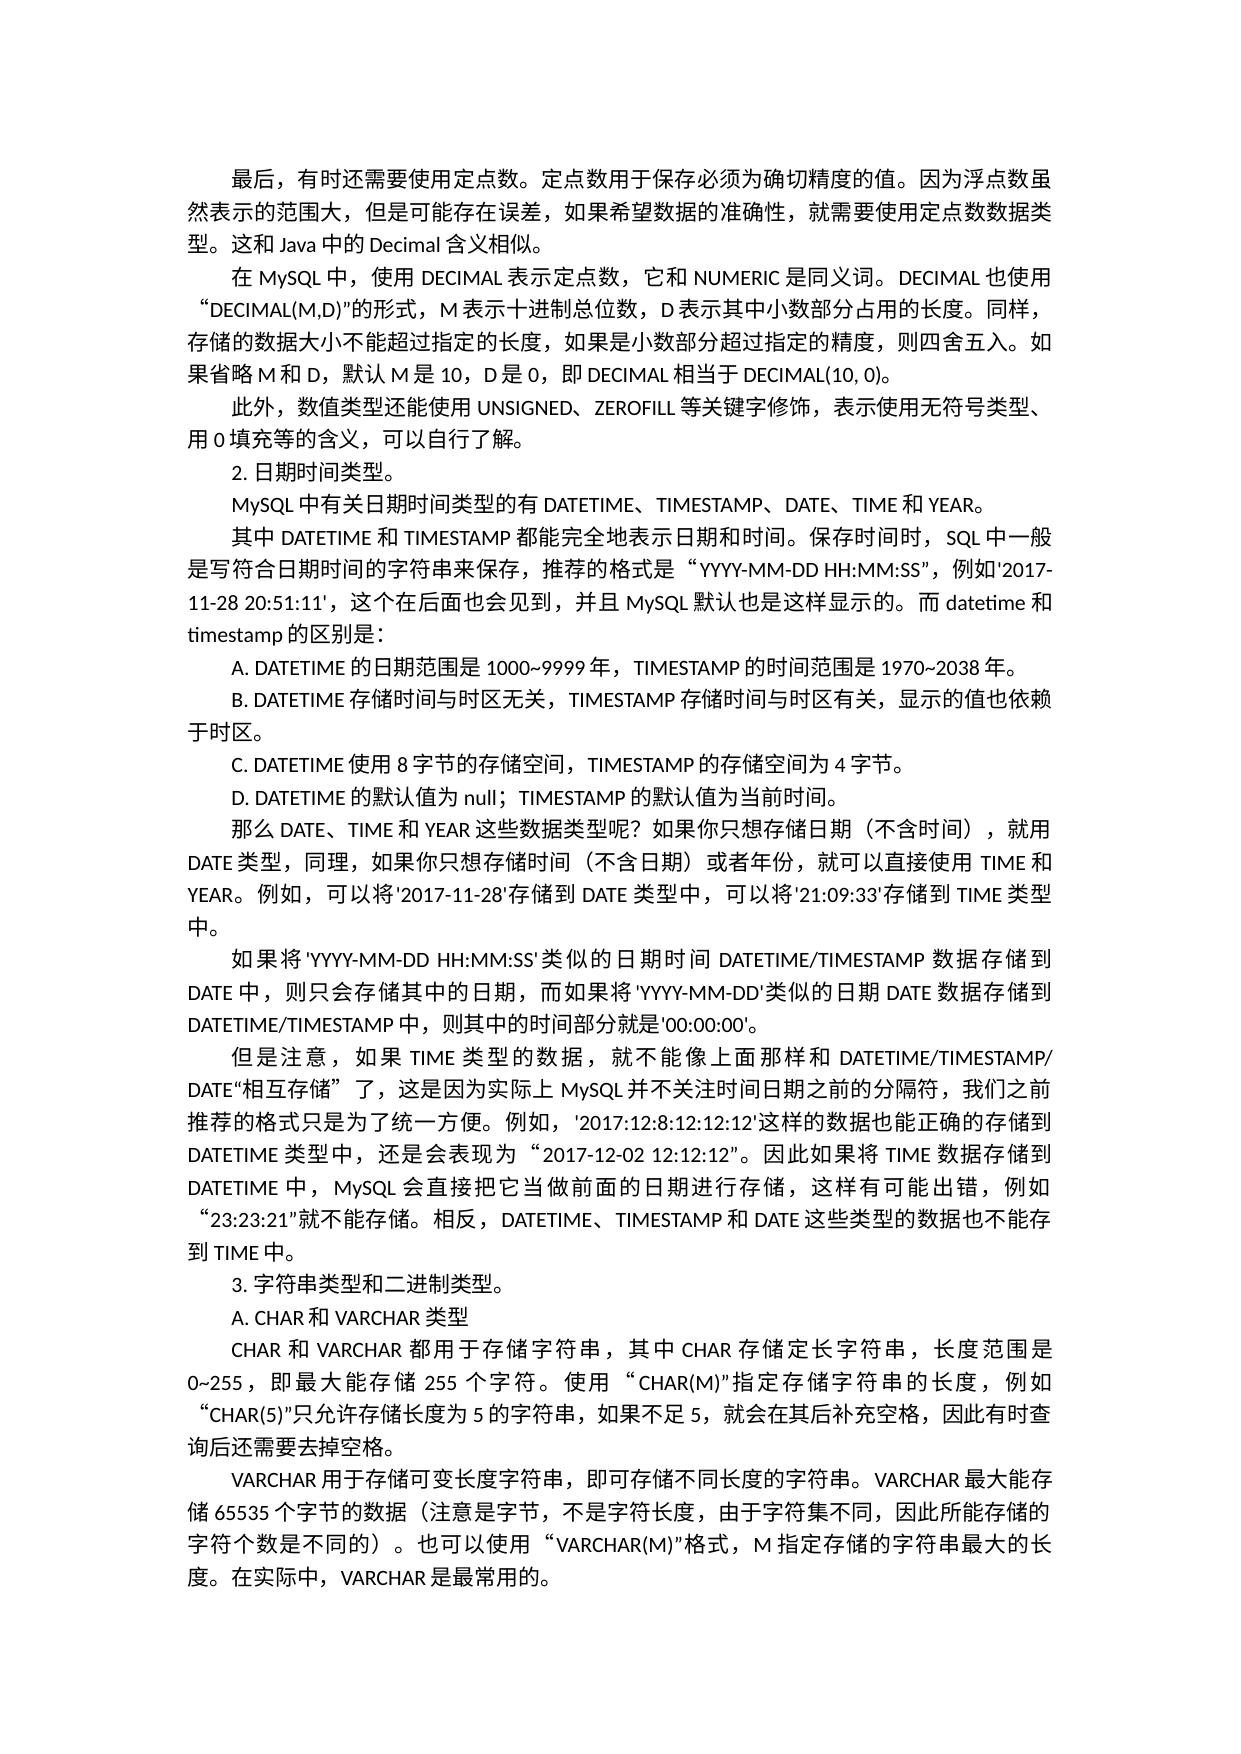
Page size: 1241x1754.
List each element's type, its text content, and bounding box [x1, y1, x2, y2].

text A. DATETIME的日期范围是1000~9999年，TIMESTAMP的时间范围是1970~2038年。 [187, 649, 1053, 682]
text D. DATETIME的默认值为null；TIMESTAMP的默认值为当前时间。 [187, 779, 1053, 812]
text 那么DATE、TIME和YEAR这些数据类型呢？如果你只想存储日期（不含时间），就用DATE类型，同理，如果你只想存储时间（不含日期）或者年份，就可以直接使用TIME和YEAR。例如，可以将'2017-11-28'存储到DATE类型中，可以将'21:09:33'存储到TIME类型中。 [187, 812, 1053, 942]
text 其中DATETIME和TIMESTAMP都能完全地表示日期和时间。保存时间时，SQL中一般是写符合日期时间的字符串来保存，推荐的格式是“YYYY-MM-DD HH:MM:SS”，例如'2017-11-28 20:51:11'，这个在后面也会见到，并且MySQL默认也是这样显示的。而datetime和timestamp的区别是： [187, 519, 1053, 649]
text A. CHAR和VARCHAR类型 [187, 1299, 1053, 1332]
text C. DATETIME使用8字节的存储空间，TIMESTAMP的存储空间为4字节。 [187, 747, 1053, 779]
text B. DATETIME存储时间与时区无关，TIMESTAMP存储时间与时区有关，显示的值也依赖于时区。 [187, 682, 1053, 747]
text 如果将'YYYY-MM-DD HH:MM:SS'类似的日期时间DATETIME/TIMESTAMP数据存储到DATE中，则只会存储其中的日期，而如果将'YYYY-MM-DD'类似的日期DATE数据存储到DATETIME/TIMESTAMP中，则其中的时间部分就是'00:00:00'。 [187, 942, 1053, 1039]
text VARCHAR用于存储可变长度字符串，即可存储不同长度的字符串。VARCHAR最大能存储65535个字节的数据（注意是字节，不是字符长度，由于字符集不同，因此所能存储的字符个数是不同的）。也可以使用“VARCHAR(M)”格式，M指定存储的字符串最大的长度。在实际中，VARCHAR是最常用的。 [187, 1462, 1053, 1592]
text 但是注意，如果TIME类型的数据，就不能像上面那样和DATETIME/TIMESTAMP/DATE“相互存储”了，这是因为实际上MySQL并不关注时间日期之前的分隔符，我们之前推荐的格式只是为了统一方便。例如，'2017:12:8:12:12:12'这样的数据也能正确的存储到DATETIME类型中，还是会表现为“2017-12-02 12:12:12”。因此如果将TIME数据存储到DATETIME中，MySQL会直接把它当做前面的日期进行存储，这样有可能出错，例如“23:23:21”就不能存储。相反，DATETIME、TIMESTAMP和DATE这些类型的数据也不能存到TIME中。 [187, 1039, 1053, 1267]
text 此外，数值类型还能使用UNSIGNED、ZEROFILL等关键字修饰，表示使用无符号类型、用0填充等的含义，可以自行了解。 [187, 389, 1053, 454]
text CHAR和VARCHAR都用于存储字符串，其中CHAR存储定长字符串，长度范围是0~255，即最大能存储255个字符。使用“CHAR(M)”指定存储字符串的长度，例如“CHAR(5)”只允许存储长度为5的字符串，如果不足5，就会在其后补充空格，因此有时查询后还需要去掉空格。 [187, 1332, 1053, 1462]
text 3. 字符串类型和二进制类型。 [187, 1267, 1053, 1299]
text MySQL中有关日期时间类型的有DATETIME、TIMESTAMP、DATE、TIME和YEAR。 [187, 487, 1053, 519]
text 2. 日期时间类型。 [187, 454, 1053, 487]
text 在MySQL中，使用DECIMAL表示定点数，它和NUMERIC是同义词。DECIMAL也使用“DECIMAL(M,D)”的形式，M表示十进制总位数，D表示其中小数部分占用的长度。同样，存储的数据大小不能超过指定的长度，如果是小数部分超过指定的精度，则四舍五入。如果省略M和D，默认M是10，D是0，即DECIMAL相当于DECIMAL(10, 0)。 [187, 259, 1053, 389]
text 最后，有时还需要使用定点数。定点数用于保存必须为确切精度的值。因为浮点数虽然表示的范围大，但是可能存在误差，如果希望数据的准确性，就需要使用定点数数据类型。这和Java中的Decimal含义相似。 [187, 162, 1053, 259]
